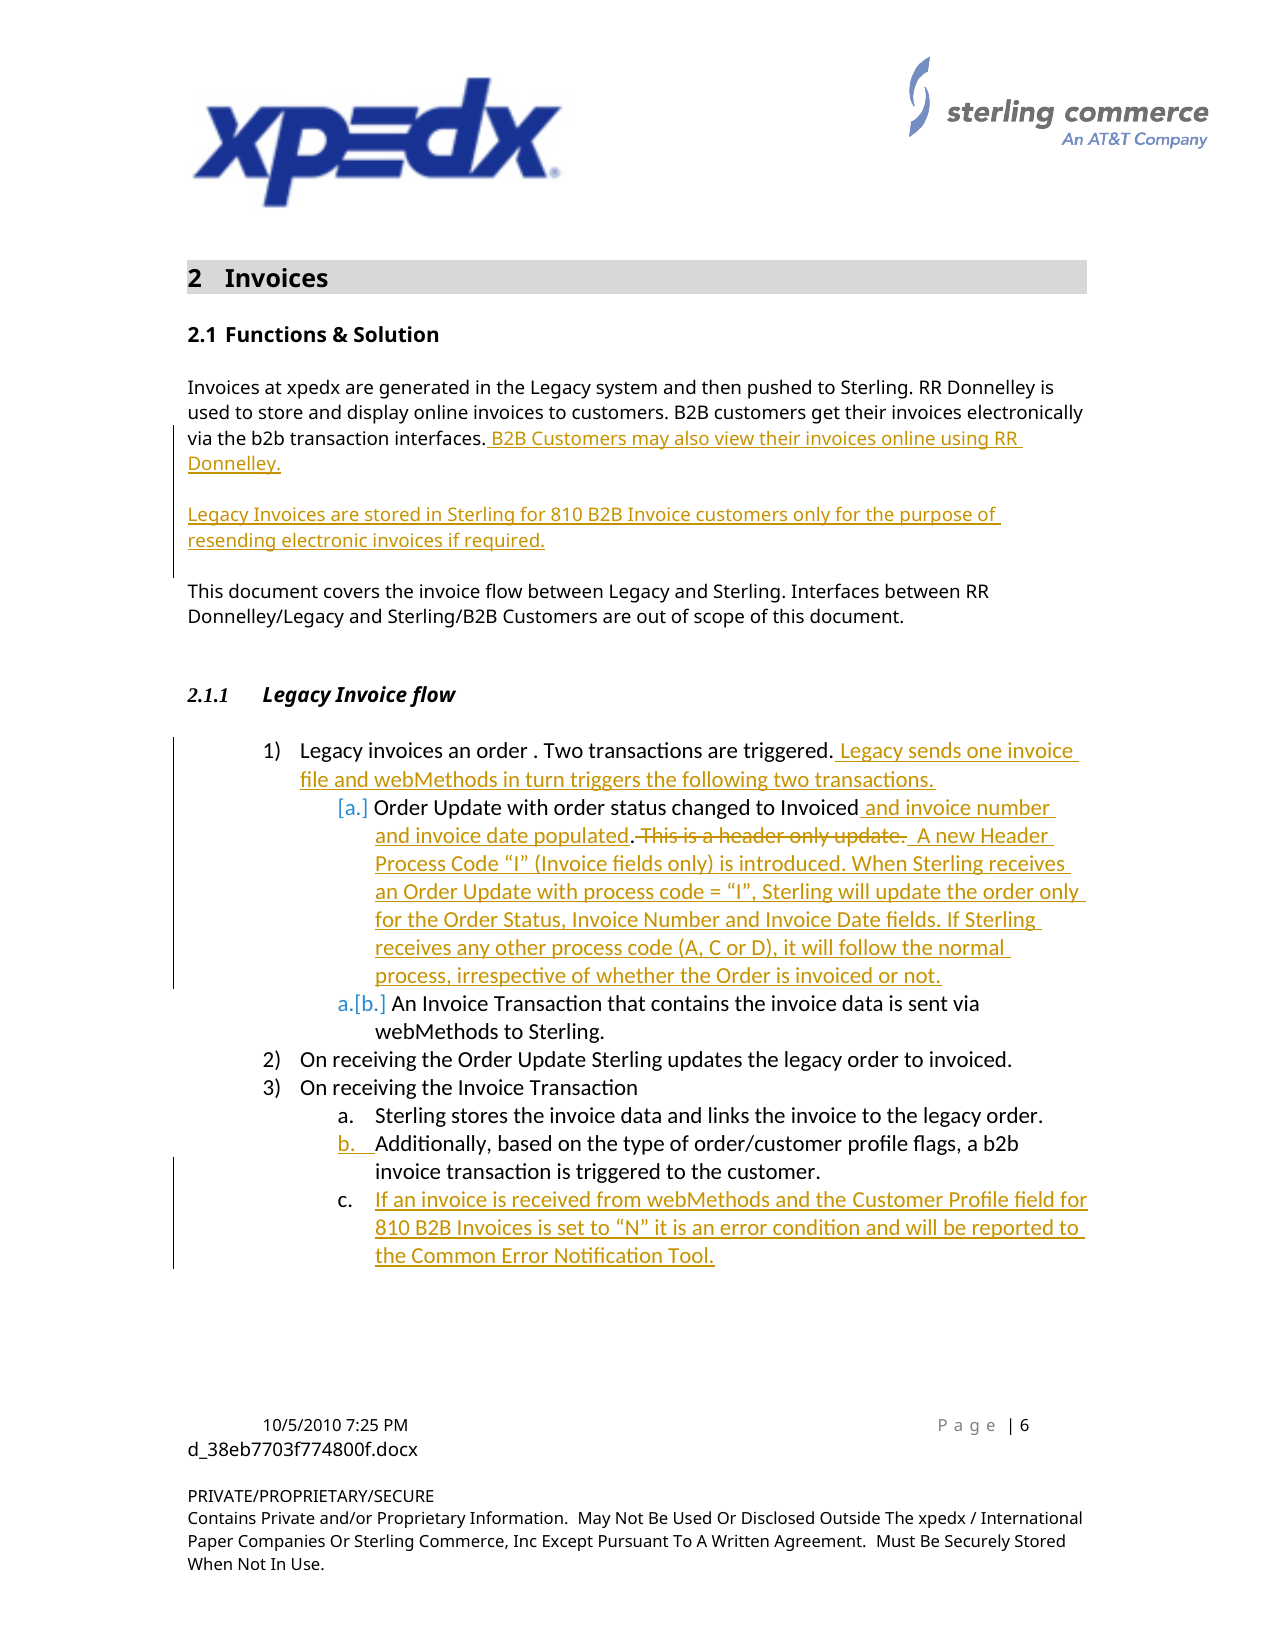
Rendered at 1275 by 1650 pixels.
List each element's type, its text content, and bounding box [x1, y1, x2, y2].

subtitle Functions & Solution [187, 320, 1087, 348]
list Legacy invoices an order . Two transactions are triggered. [262, 737, 1087, 793]
picture [187, 75, 600, 210]
list Order Update with order status changed to Invoiced. [337, 793, 1087, 989]
text This document covers the invoice flow between Legacy and Sterling. Interfaces between RR Donnelley/Legacy and Sterling/B2B Customers are out of scope of this document. [187, 578, 1087, 629]
subtitle Invoices [187, 260, 1087, 294]
list On receiving the Invoice Transaction [262, 1073, 1087, 1101]
text Invoices at xpedx are generated in the Legacy system and then pushed to Sterling. RR Donnelley is used to store and display online invoices to customers. B2B customers get their invoices electronically via the b2b transaction interfaces. [187, 374, 1087, 476]
list An Invoice Transaction that contains the invoice data is sent via webMethods to Sterling. [337, 989, 1087, 1045]
subtitle Legacy Invoice flow [187, 680, 1087, 709]
list Additionally, based on the type of order/customer profile flags, a b2b invoice transaction is triggered to the customer. [337, 1129, 1087, 1185]
list Sterling stores the invoice data and links the invoice to the legacy order. [337, 1101, 1087, 1129]
list On receiving the Order Update Sterling updates the legacy order to invoiced. [262, 1045, 1087, 1073]
picture [908, 56, 1209, 149]
